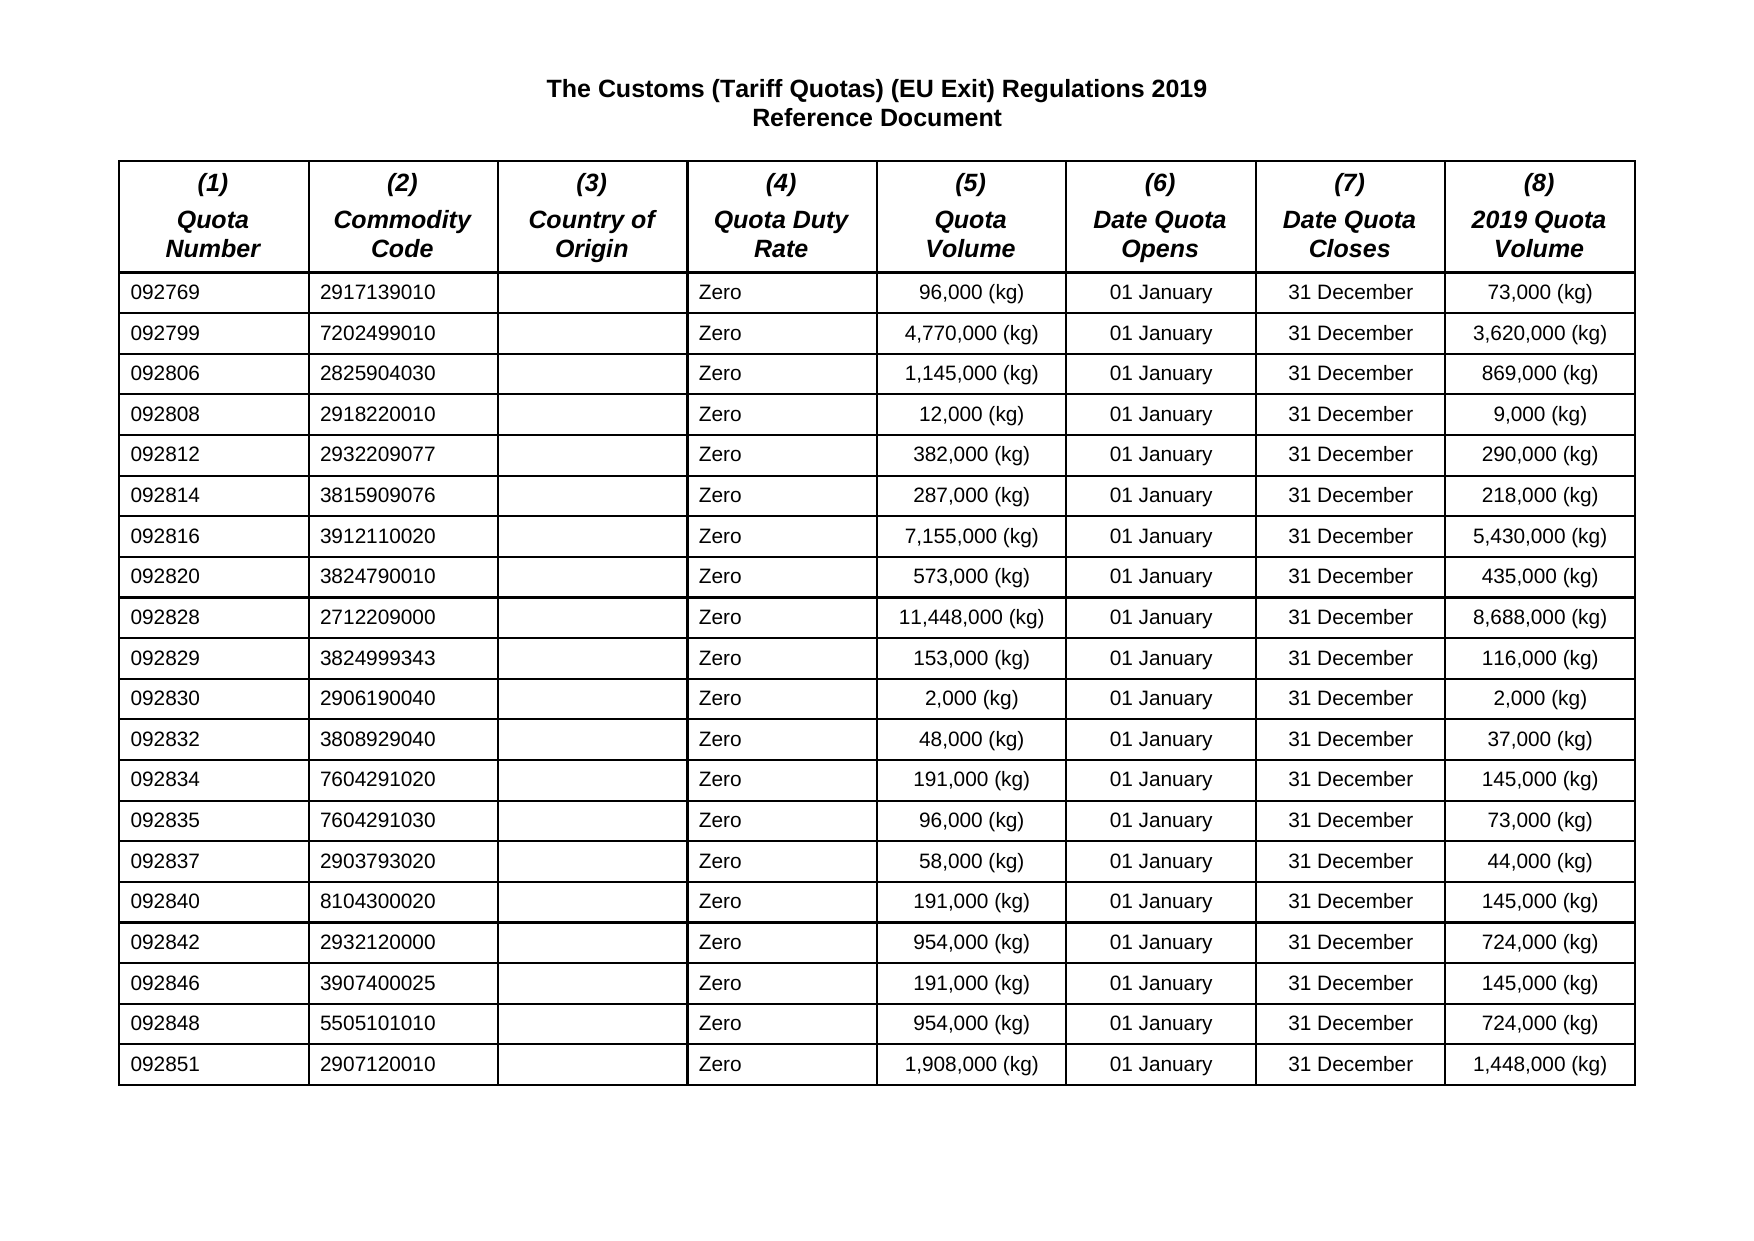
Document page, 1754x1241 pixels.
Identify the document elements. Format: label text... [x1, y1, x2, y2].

table_cell 01 January [1067, 436, 1255, 474]
table_cell 01 January [1067, 680, 1255, 718]
table_cell 954,000 (kg) [878, 924, 1065, 962]
table_cell 01 January [1067, 842, 1255, 881]
table_cell 37,000 (kg) [1446, 720, 1634, 759]
table_cell 092848 [120, 1005, 308, 1043]
table_cell 3808929040 [310, 720, 497, 759]
table_cell Zero [689, 1045, 876, 1084]
table_cell 092832 [120, 720, 308, 759]
table_cell Zero [689, 395, 876, 434]
table_cell 092814 [120, 477, 308, 515]
table_cell 8,688,000 (kg) [1446, 599, 1634, 637]
table_cell 1,448,000 (kg) [1446, 1045, 1634, 1084]
table_cell 092837 [120, 842, 308, 881]
table_cell 191,000 (kg) [878, 964, 1065, 1003]
table_header (1) Quota Number [120, 162, 308, 271]
table_header (8) 2019 Quota Volume [1446, 162, 1634, 271]
table_cell Zero [689, 517, 876, 556]
table_cell 31 December [1257, 883, 1444, 921]
table_cell 724,000 (kg) [1446, 924, 1634, 962]
table_cell [499, 720, 686, 759]
table_cell 31 December [1257, 639, 1444, 678]
table_cell [499, 761, 686, 799]
table_cell [499, 517, 686, 556]
table_cell 092851 [120, 1045, 308, 1084]
table_cell 2712209000 [310, 599, 497, 637]
table_cell 01 January [1067, 517, 1255, 556]
table_cell 7604291020 [310, 761, 497, 799]
table_cell 3824999343 [310, 639, 497, 678]
table_cell 01 January [1067, 599, 1255, 637]
table_cell [499, 395, 686, 434]
table_cell 48,000 (kg) [878, 720, 1065, 759]
table_cell Zero [689, 761, 876, 799]
table_cell Zero [689, 883, 876, 921]
table_cell 01 January [1067, 720, 1255, 759]
table_cell [499, 477, 686, 515]
table_cell Zero [689, 599, 876, 637]
table_cell 092808 [120, 395, 308, 434]
table_cell 145,000 (kg) [1446, 964, 1634, 1003]
table_cell 2825904030 [310, 355, 497, 393]
table_cell 11,448,000 (kg) [878, 599, 1065, 637]
table_cell 44,000 (kg) [1446, 842, 1634, 881]
table_cell 2918220010 [310, 395, 497, 434]
table_cell 31 December [1257, 1005, 1444, 1043]
table_cell 31 December [1257, 964, 1444, 1003]
table_cell 092830 [120, 680, 308, 718]
table_cell 01 January [1067, 355, 1255, 393]
table_cell 869,000 (kg) [1446, 355, 1634, 393]
table_cell 092834 [120, 761, 308, 799]
table_cell 092835 [120, 802, 308, 840]
table_cell 092842 [120, 924, 308, 962]
table_cell [499, 802, 686, 840]
table_cell [499, 314, 686, 353]
table_cell [499, 558, 686, 596]
table_cell Zero [689, 477, 876, 515]
table_cell 2932120000 [310, 924, 497, 962]
table_cell [499, 1005, 686, 1043]
table_cell 092816 [120, 517, 308, 556]
table_cell 191,000 (kg) [878, 761, 1065, 799]
table_cell [499, 842, 686, 881]
table_cell 4,770,000 (kg) [878, 314, 1065, 353]
table_cell 287,000 (kg) [878, 477, 1065, 515]
table_cell 01 January [1067, 761, 1255, 799]
table_cell 092769 [120, 274, 308, 312]
table_cell 218,000 (kg) [1446, 477, 1634, 515]
table_cell 092806 [120, 355, 308, 393]
table_header (2) Commodity Code [310, 162, 497, 271]
table_cell Zero [689, 802, 876, 840]
table_cell 092829 [120, 639, 308, 678]
table_cell Zero [689, 274, 876, 312]
table_cell 01 January [1067, 395, 1255, 434]
table_cell 191,000 (kg) [878, 883, 1065, 921]
table_cell 2917139010 [310, 274, 497, 312]
table_cell 31 December [1257, 395, 1444, 434]
table_cell Zero [689, 558, 876, 596]
table_cell 01 January [1067, 1045, 1255, 1084]
table_cell Zero [689, 355, 876, 393]
table_cell [499, 639, 686, 678]
table_cell Zero [689, 964, 876, 1003]
table_cell 092799 [120, 314, 308, 353]
table_cell 382,000 (kg) [878, 436, 1065, 474]
table_cell 31 December [1257, 314, 1444, 353]
table_cell 724,000 (kg) [1446, 1005, 1634, 1043]
table_cell 145,000 (kg) [1446, 883, 1634, 921]
table_cell 2903793020 [310, 842, 497, 881]
table_cell 31 December [1257, 924, 1444, 962]
table_cell [499, 274, 686, 312]
table_cell Zero [689, 639, 876, 678]
table_cell 8104300020 [310, 883, 497, 921]
table_cell 31 December [1257, 558, 1444, 596]
table_cell Zero [689, 842, 876, 881]
table_cell 58,000 (kg) [878, 842, 1065, 881]
table_cell 145,000 (kg) [1446, 761, 1634, 799]
table_cell 96,000 (kg) [878, 802, 1065, 840]
table_cell 092840 [120, 883, 308, 921]
table_cell Zero [689, 1005, 876, 1043]
table_cell 31 December [1257, 761, 1444, 799]
table_cell 7,155,000 (kg) [878, 517, 1065, 556]
table_cell 01 January [1067, 477, 1255, 515]
table_cell Zero [689, 924, 876, 962]
table_cell Zero [689, 720, 876, 759]
table_cell 01 January [1067, 883, 1255, 921]
table_cell 96,000 (kg) [878, 274, 1065, 312]
table_cell 31 December [1257, 720, 1444, 759]
table_cell [499, 924, 686, 962]
table_cell 01 January [1067, 1005, 1255, 1043]
table_cell 73,000 (kg) [1446, 274, 1634, 312]
table_cell Zero [689, 314, 876, 353]
table_cell 954,000 (kg) [878, 1005, 1065, 1043]
table_cell [499, 599, 686, 637]
table_cell 092828 [120, 599, 308, 637]
table_cell 12,000 (kg) [878, 395, 1065, 434]
table_cell 73,000 (kg) [1446, 802, 1634, 840]
table_header (4) Quota Duty Rate [689, 162, 876, 271]
table_cell [499, 883, 686, 921]
table_cell 01 January [1067, 639, 1255, 678]
table_header (6) Date Quota Opens [1067, 162, 1255, 271]
table_cell 1,145,000 (kg) [878, 355, 1065, 393]
table_cell 2907120010 [310, 1045, 497, 1084]
table_cell 153,000 (kg) [878, 639, 1065, 678]
table_cell 3,620,000 (kg) [1446, 314, 1634, 353]
table_cell 2,000 (kg) [1446, 680, 1634, 718]
table_cell 31 December [1257, 842, 1444, 881]
table_cell 7202499010 [310, 314, 497, 353]
table_cell 092820 [120, 558, 308, 596]
table_cell 01 January [1067, 274, 1255, 312]
table_cell 1,908,000 (kg) [878, 1045, 1065, 1084]
table_cell 31 December [1257, 680, 1444, 718]
table_cell 01 January [1067, 314, 1255, 353]
table_cell 9,000 (kg) [1446, 395, 1634, 434]
table_cell 31 December [1257, 355, 1444, 393]
table_cell 01 January [1067, 924, 1255, 962]
table_cell 3912110020 [310, 517, 497, 556]
table_cell 01 January [1067, 964, 1255, 1003]
table_cell 31 December [1257, 1045, 1444, 1084]
table_cell 573,000 (kg) [878, 558, 1065, 596]
table_cell 5,430,000 (kg) [1446, 517, 1634, 556]
table_cell Zero [689, 680, 876, 718]
table_cell 3824790010 [310, 558, 497, 596]
table_header (7) Date Quota Closes [1257, 162, 1444, 271]
table_cell 2906190040 [310, 680, 497, 718]
table_cell 3815909076 [310, 477, 497, 515]
table_cell 01 January [1067, 802, 1255, 840]
table_cell 092846 [120, 964, 308, 1003]
table_cell 2,000 (kg) [878, 680, 1065, 718]
table_cell [499, 355, 686, 393]
table_cell 31 December [1257, 599, 1444, 637]
table_cell Zero [689, 436, 876, 474]
table_cell 31 December [1257, 477, 1444, 515]
table_cell 092812 [120, 436, 308, 474]
table_cell 31 December [1257, 517, 1444, 556]
table_cell [499, 1045, 686, 1084]
table_cell 290,000 (kg) [1446, 436, 1634, 474]
table_header (5) Quota Volume [878, 162, 1065, 271]
table_header (3) Country of Origin [499, 162, 686, 271]
table_cell 116,000 (kg) [1446, 639, 1634, 678]
table_cell 31 December [1257, 436, 1444, 474]
table_cell [499, 680, 686, 718]
table_cell 7604291030 [310, 802, 497, 840]
table_cell [499, 436, 686, 474]
table_cell 3907400025 [310, 964, 497, 1003]
table_cell 01 January [1067, 558, 1255, 596]
table_cell 2932209077 [310, 436, 497, 474]
table_cell [499, 964, 686, 1003]
table_cell 31 December [1257, 274, 1444, 312]
table_cell 5505101010 [310, 1005, 497, 1043]
table_cell 31 December [1257, 802, 1444, 840]
table_cell 435,000 (kg) [1446, 558, 1634, 596]
